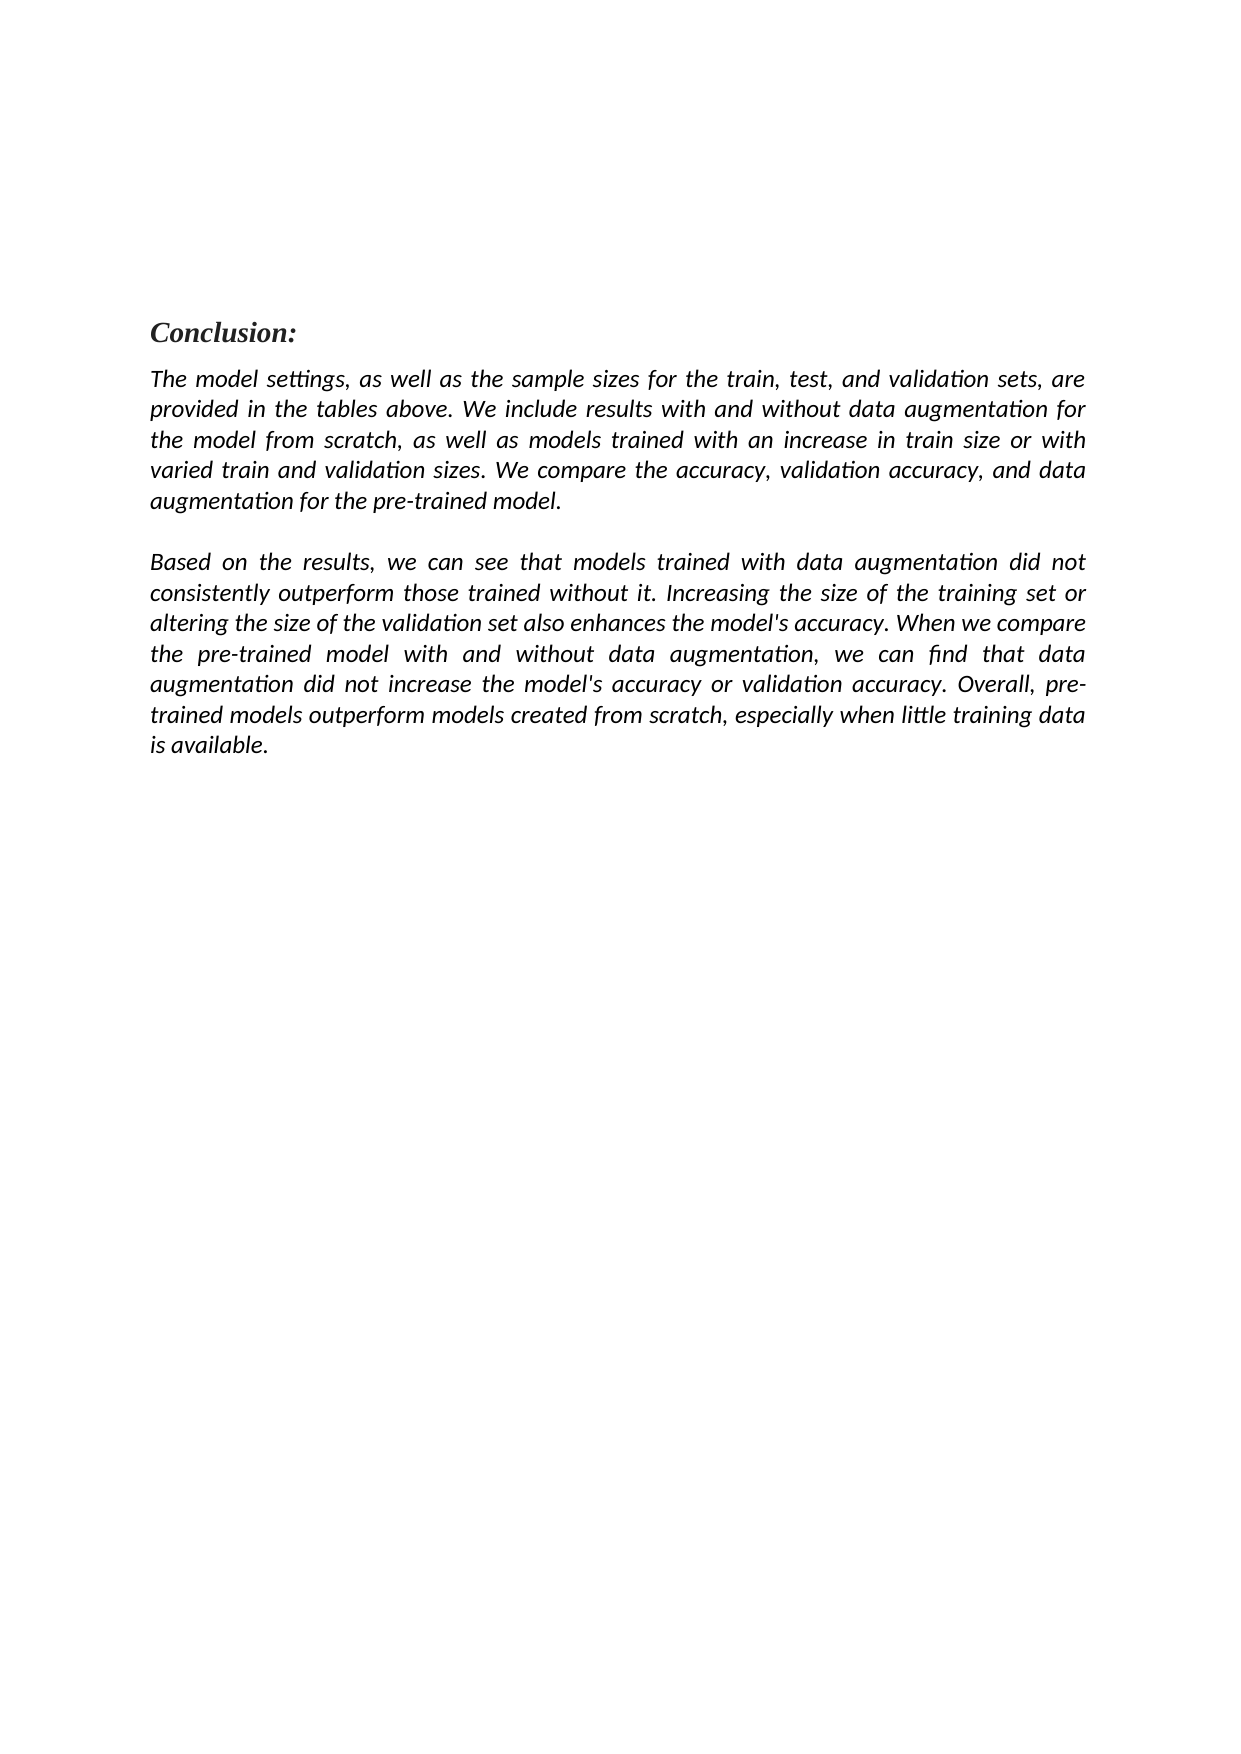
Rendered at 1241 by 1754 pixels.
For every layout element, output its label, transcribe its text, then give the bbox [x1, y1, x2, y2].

text Based on the results, we can see that models trained with data augmentation did not consistently outperform those trained without it. Increasing the size of the training set or altering the size of the validation set also enhances the model's accuracy. When we compare the pre-trained model with and without data augmentation, we can find that data augmentation did not increase the model's accuracy or validation accuracy. Overall, pre-trained models outperform models created from scratch, especially when little training data is available. [150, 546, 1090, 760]
text The model settings, as well as the sample sizes for the train, test, and validation sets, are provided in the tables above. We include results with and without data augmentation for the model from scratch, as well as models trained with an increase in train size or with varied train and validation sizes. We compare the accuracy, validation accuracy, and data augmentation for the pre-trained model. [150, 363, 1090, 516]
text Conclusion: [150, 315, 1090, 349]
